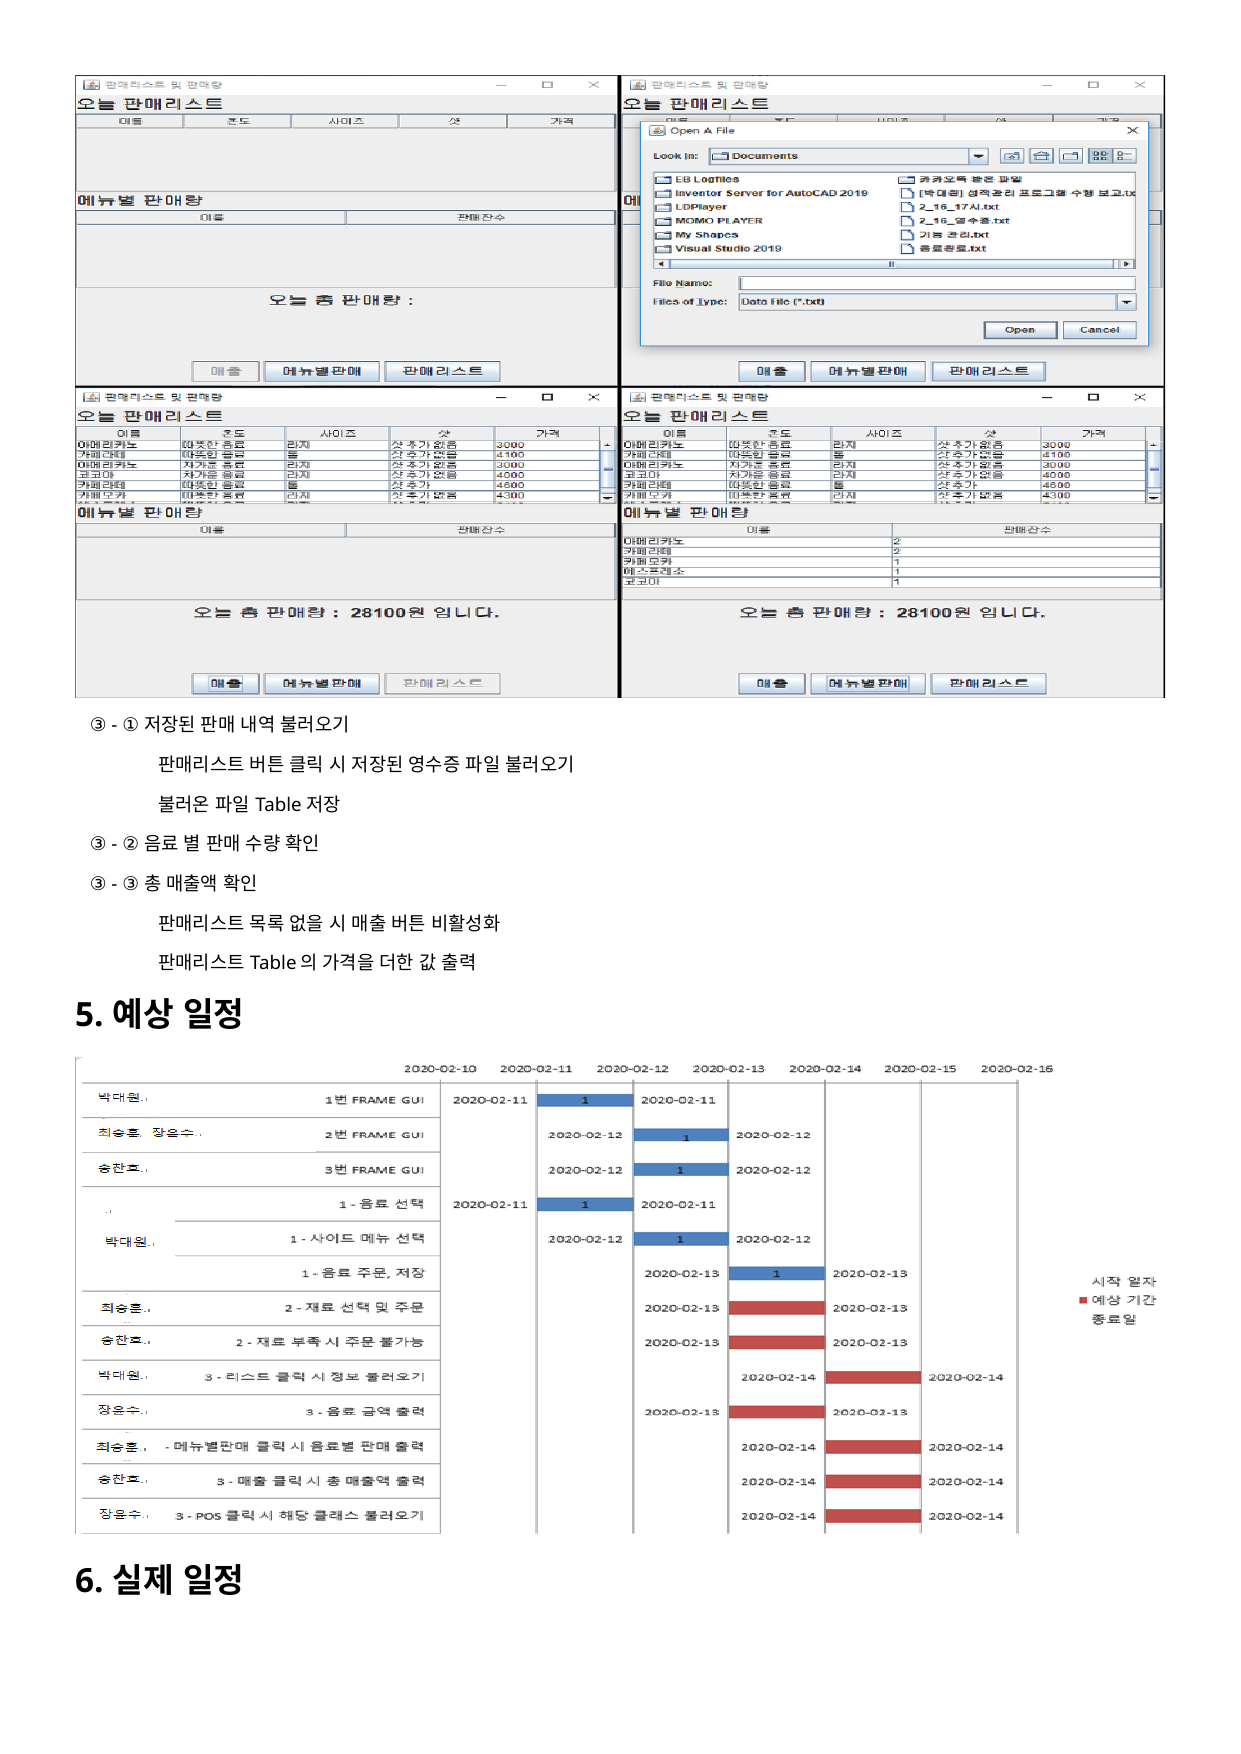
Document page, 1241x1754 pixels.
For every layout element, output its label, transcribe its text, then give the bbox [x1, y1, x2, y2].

text ③ - ② 음료 별 판매 수량 확인 [75, 829, 1165, 856]
text 판매리스트 목록 없을 시 매출 버튼 비활성화 [75, 908, 1165, 936]
text ③ - ③ 총 매출액 확인 [75, 869, 1165, 896]
text 불러온 파일 Table 저장 [75, 789, 1165, 816]
picture [75, 1057, 1166, 1534]
text ③ - ① 저장된 판매 내역 불러오기 [75, 710, 1165, 737]
text 6. 실제 일정 [75, 1554, 1165, 1602]
text 판매리스트 Table의 가격을 더한 값 출력 [75, 948, 1165, 975]
text 판매리스트 버튼 클릭 시 저장된 영수증 파일 불러오기 [75, 749, 1165, 777]
text 5. 예상 일정 [75, 988, 1165, 1036]
picture [75, 75, 1166, 698]
